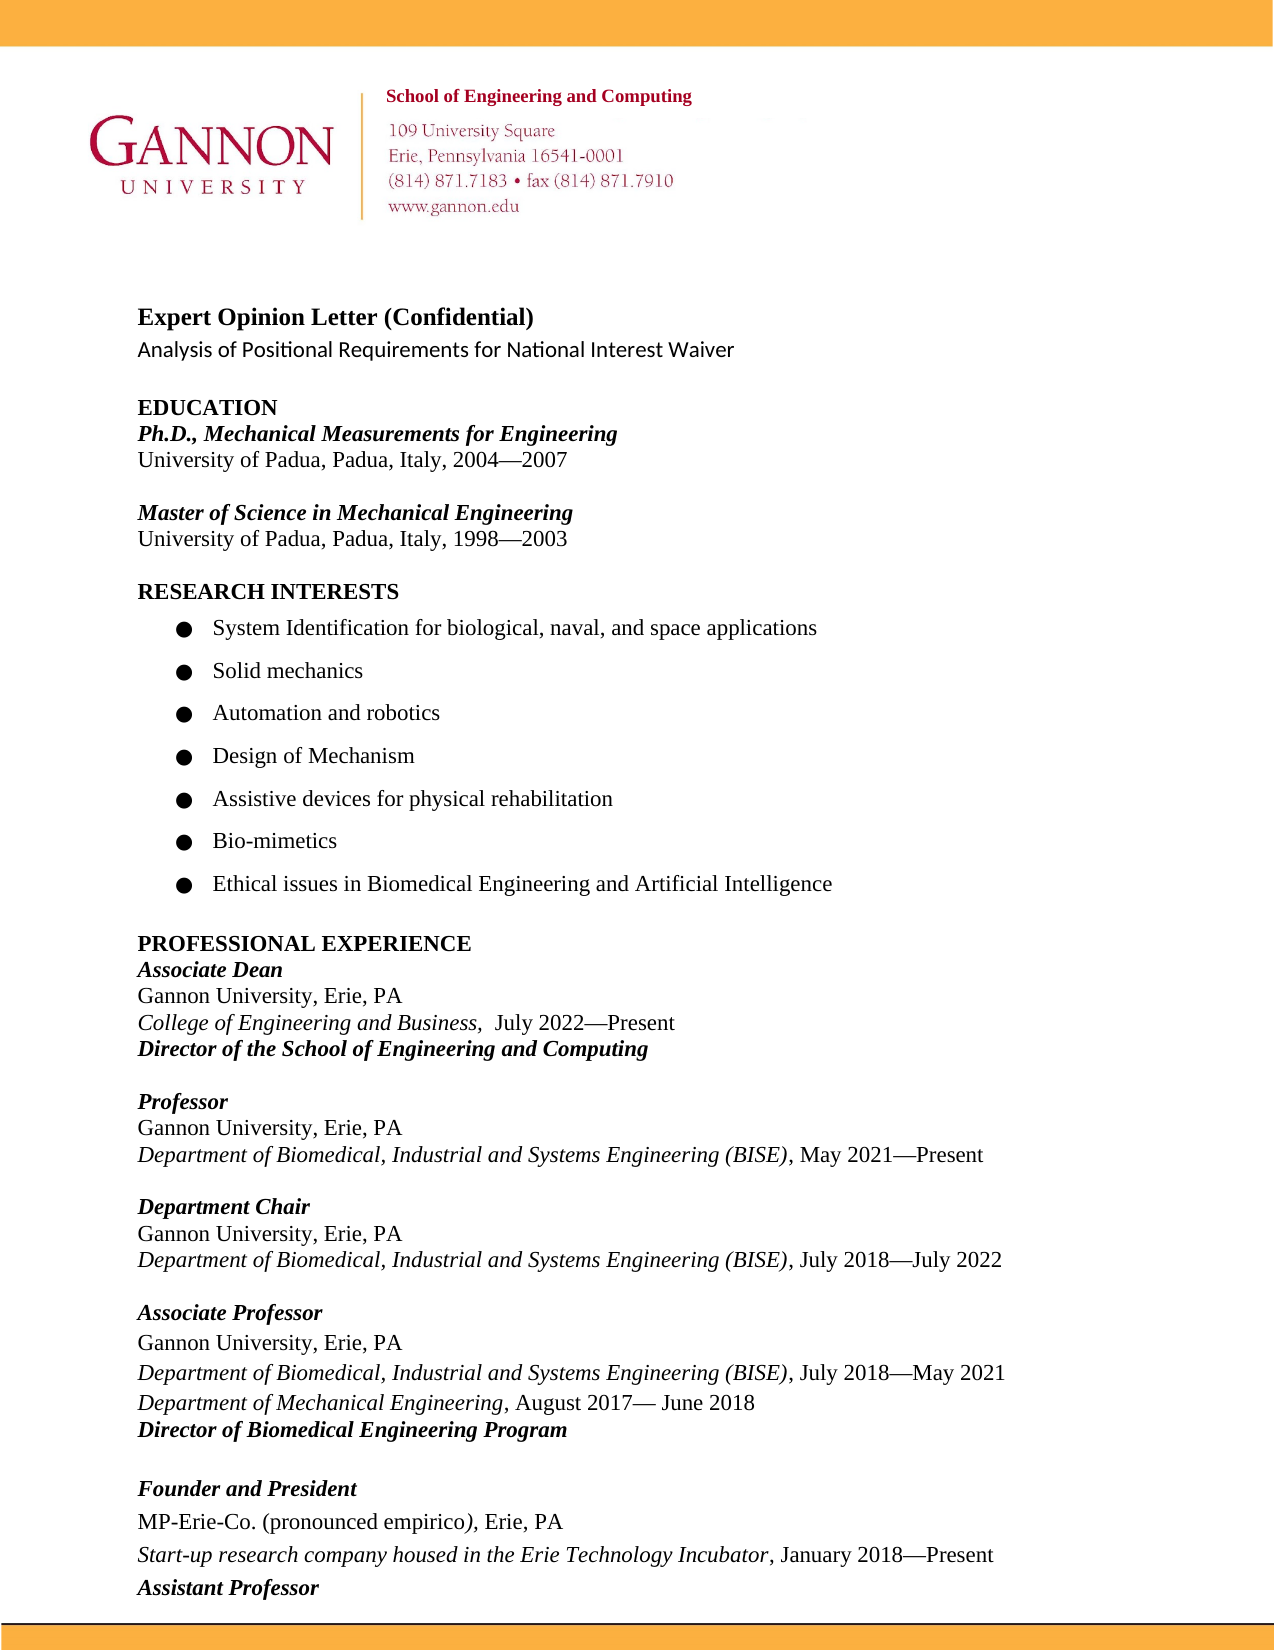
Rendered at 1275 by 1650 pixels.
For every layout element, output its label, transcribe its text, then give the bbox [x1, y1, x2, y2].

list System Identification for biological, naval, and space applications [175, 604, 1137, 647]
text Start-up research company housed in the Erie Technology Incubator, January 2018—Present [137, 1541, 1137, 1567]
text Director of Biomedical Engineering Program [137, 1416, 1137, 1442]
text Gannon University, Erie, PA [137, 982, 1137, 1009]
text Professor [137, 1088, 1137, 1114]
text PROFESSIONAL EXPERIENCE [137, 930, 1137, 956]
text Associate Professor [137, 1299, 1137, 1325]
text Associate Dean [137, 956, 1137, 982]
text Analysis of Positional Requirements for National Interest Waiver [137, 335, 1137, 363]
subtitle Expert Opinion Letter (Confidential) [137, 302, 1137, 331]
picture [1, 1623, 1274, 1650]
text Founder and President [137, 1475, 1137, 1501]
text Department of Biomedical, Industrial and Systems Engineering (BISE), May 2021—Present [137, 1141, 1137, 1167]
list Assistive devices for physical rehabilitation [175, 775, 1137, 818]
list Bio-mimetics [175, 818, 1137, 861]
text University of Padua, Padua, Italy, 1998—2003 [137, 525, 1137, 552]
list Ethical issues in Biomedical Engineering and Artificial Intelligence [175, 861, 1137, 903]
text Gannon University, Erie, PA [137, 1220, 1137, 1246]
list Design of Mechanism [175, 733, 1137, 775]
text Department Chair [137, 1193, 1137, 1220]
text Ph.D., Mechanical Measurements for Engineering [137, 420, 1137, 446]
list Solid mechanics [175, 647, 1137, 690]
text Gannon University, Erie, PA [137, 1114, 1137, 1141]
text Department of Mechanical Engineering, August 2017— June 2018 [137, 1389, 1137, 1416]
text Department of Biomedical, Industrial and Systems Engineering (BISE), July 2018—May 2021 [137, 1359, 1137, 1386]
list Automation and robotics [175, 690, 1137, 733]
text RESEARCH INTERESTS [137, 578, 1137, 604]
picture [0, 0, 1273, 239]
text EDUCATION [137, 394, 1137, 420]
text Department of Biomedical, Industrial and Systems Engineering (BISE), July 2018—July 2022 [137, 1246, 1137, 1272]
text Assistant Professor [137, 1574, 1137, 1600]
text University of Padua, Padua, Italy, 2004—2007 [137, 446, 1137, 473]
text College of Engineering and Business, July 2022—Present [137, 1009, 1137, 1035]
text Gannon University, Erie, PA [137, 1329, 1137, 1355]
text MP-Erie-Co. (pronounced empirico), Erie, PA [137, 1508, 1137, 1534]
text Director of the School of Engineering and Computing [137, 1035, 1137, 1062]
text Master of Science in Mechanical Engineering [137, 499, 1137, 525]
